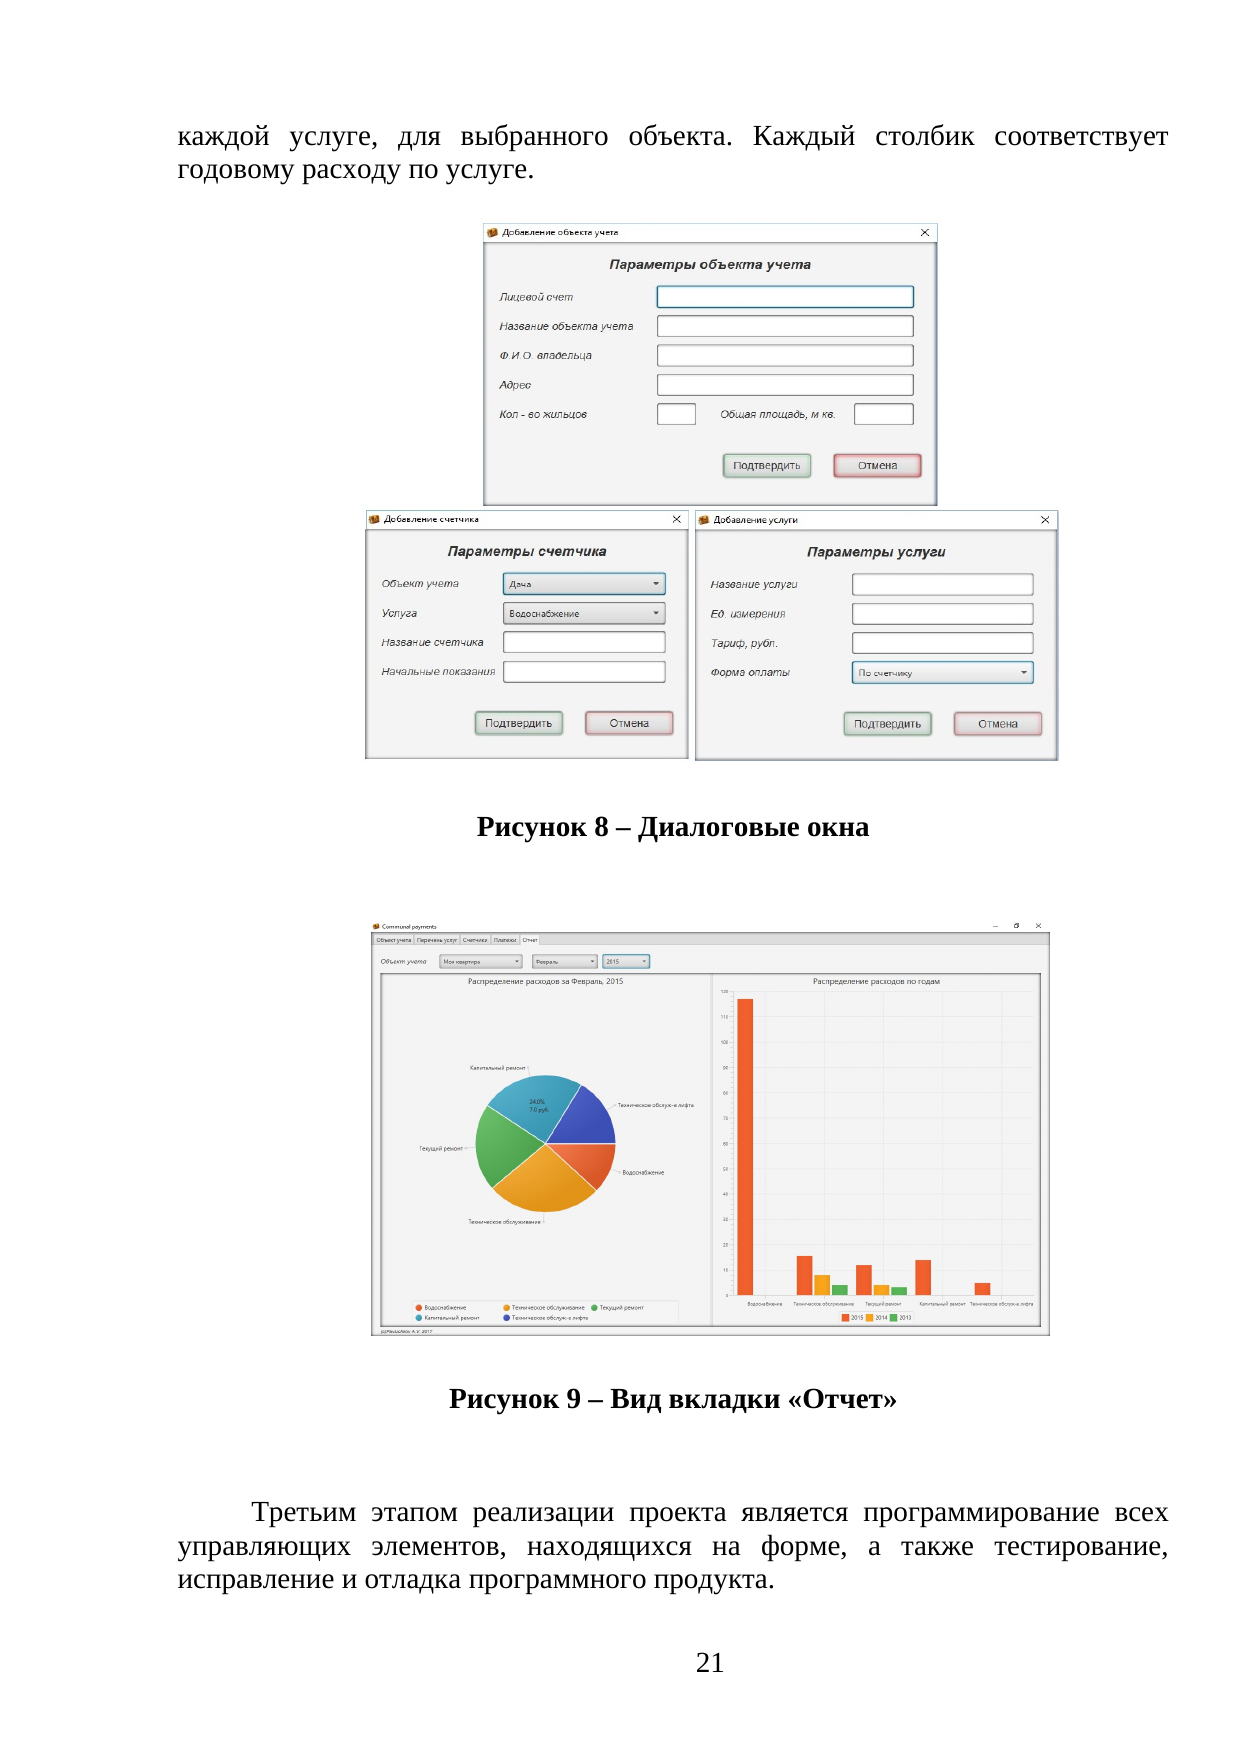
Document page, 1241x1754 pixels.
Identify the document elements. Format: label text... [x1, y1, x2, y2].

text Рисунок 9 – Вид вкладки «Отчет» [177, 1381, 1169, 1415]
text Рисунок 8 – Диалоговые окна [177, 809, 1169, 842]
text Третьим этапом реализации проекта является программирование всех управляющих элементов, находящихся на форме, а также тестирование, исправление и отладка программного продукта. [177, 1494, 1169, 1595]
picture [371, 921, 1050, 1336]
picture [361, 218, 1060, 763]
